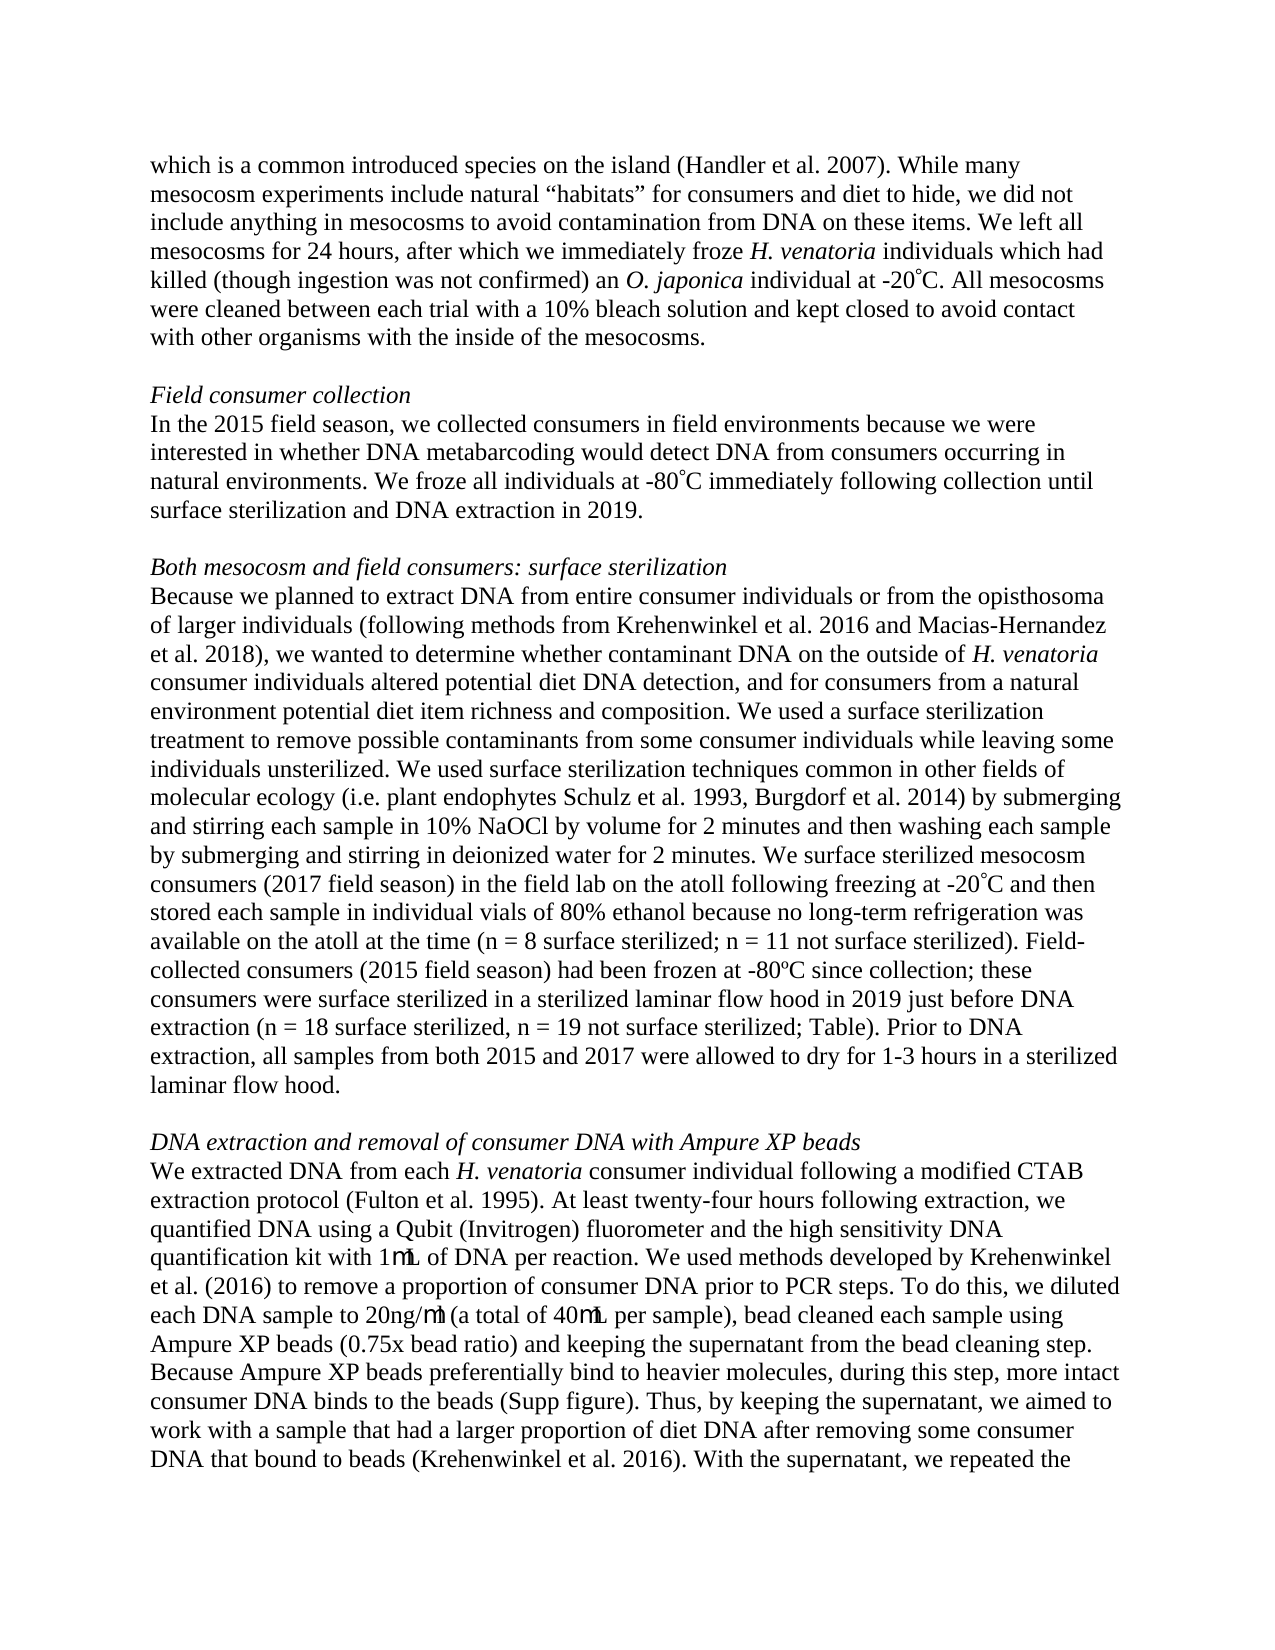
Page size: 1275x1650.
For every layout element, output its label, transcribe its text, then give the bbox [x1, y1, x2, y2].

text Both mesocosm and field consumers: surface sterilization [150, 552, 1125, 581]
text Because we planned to extract DNA from entire consumer individuals or from the opisthosoma of larger individuals (following methods from Krehenwinkel et al. 2016 and Macias-Hernandez et al. 2018), we wanted to determine whether contaminant DNA on the outside of H. venatoria consumer individuals altered potential diet DNA detection, and for consumers from a natural environment potential diet item richness and composition. We used a surface sterilization treatment to remove possible contaminants from some consumer individuals while leaving some individuals unsterilized. We used surface sterilization techniques common in other fields of molecular ecology (i.e. plant endophytes Schulz et al. 1993, Burgdorf et al. 2014) by submerging and stirring each sample in 10% NaOCl by volume for 2 minutes and then washing each sample by submerging and stirring in deionized water for 2 minutes. We surface sterilized mesocosm consumers (2017 field season) in the field lab on the atoll following freezing at -20C and then stored each sample in individual vials of 80% ethanol because no long-term refrigeration was available on the atoll at the time (n = 8 surface sterilized; n = 11 not surface sterilized). Field-collected consumers (2015 field season) had been frozen at -80ºC since collection; these consumers were surface sterilized in a sterilized laminar flow hood in 2019 just before DNA extraction (n = 18 surface sterilized, n = 19 not surface sterilized; Table). Prior to DNA extraction, all samples from both 2015 and 2017 were allowed to dry for 1-3 hours in a sterilized laminar flow hood. [150, 581, 1125, 1099]
text DNA extraction and removal of consumer DNA with Ampure XP beads [150, 1127, 1125, 1156]
text Field consumer collection [150, 380, 1125, 409]
text In the 2015 field season, we collected consumers in field environments because we were interested in whether DNA metabarcoding would detect DNA from consumers occurring in natural environments. We froze all individuals at -80C immediately following collection until surface sterilization and DNA extraction in 2019. [150, 409, 1125, 524]
